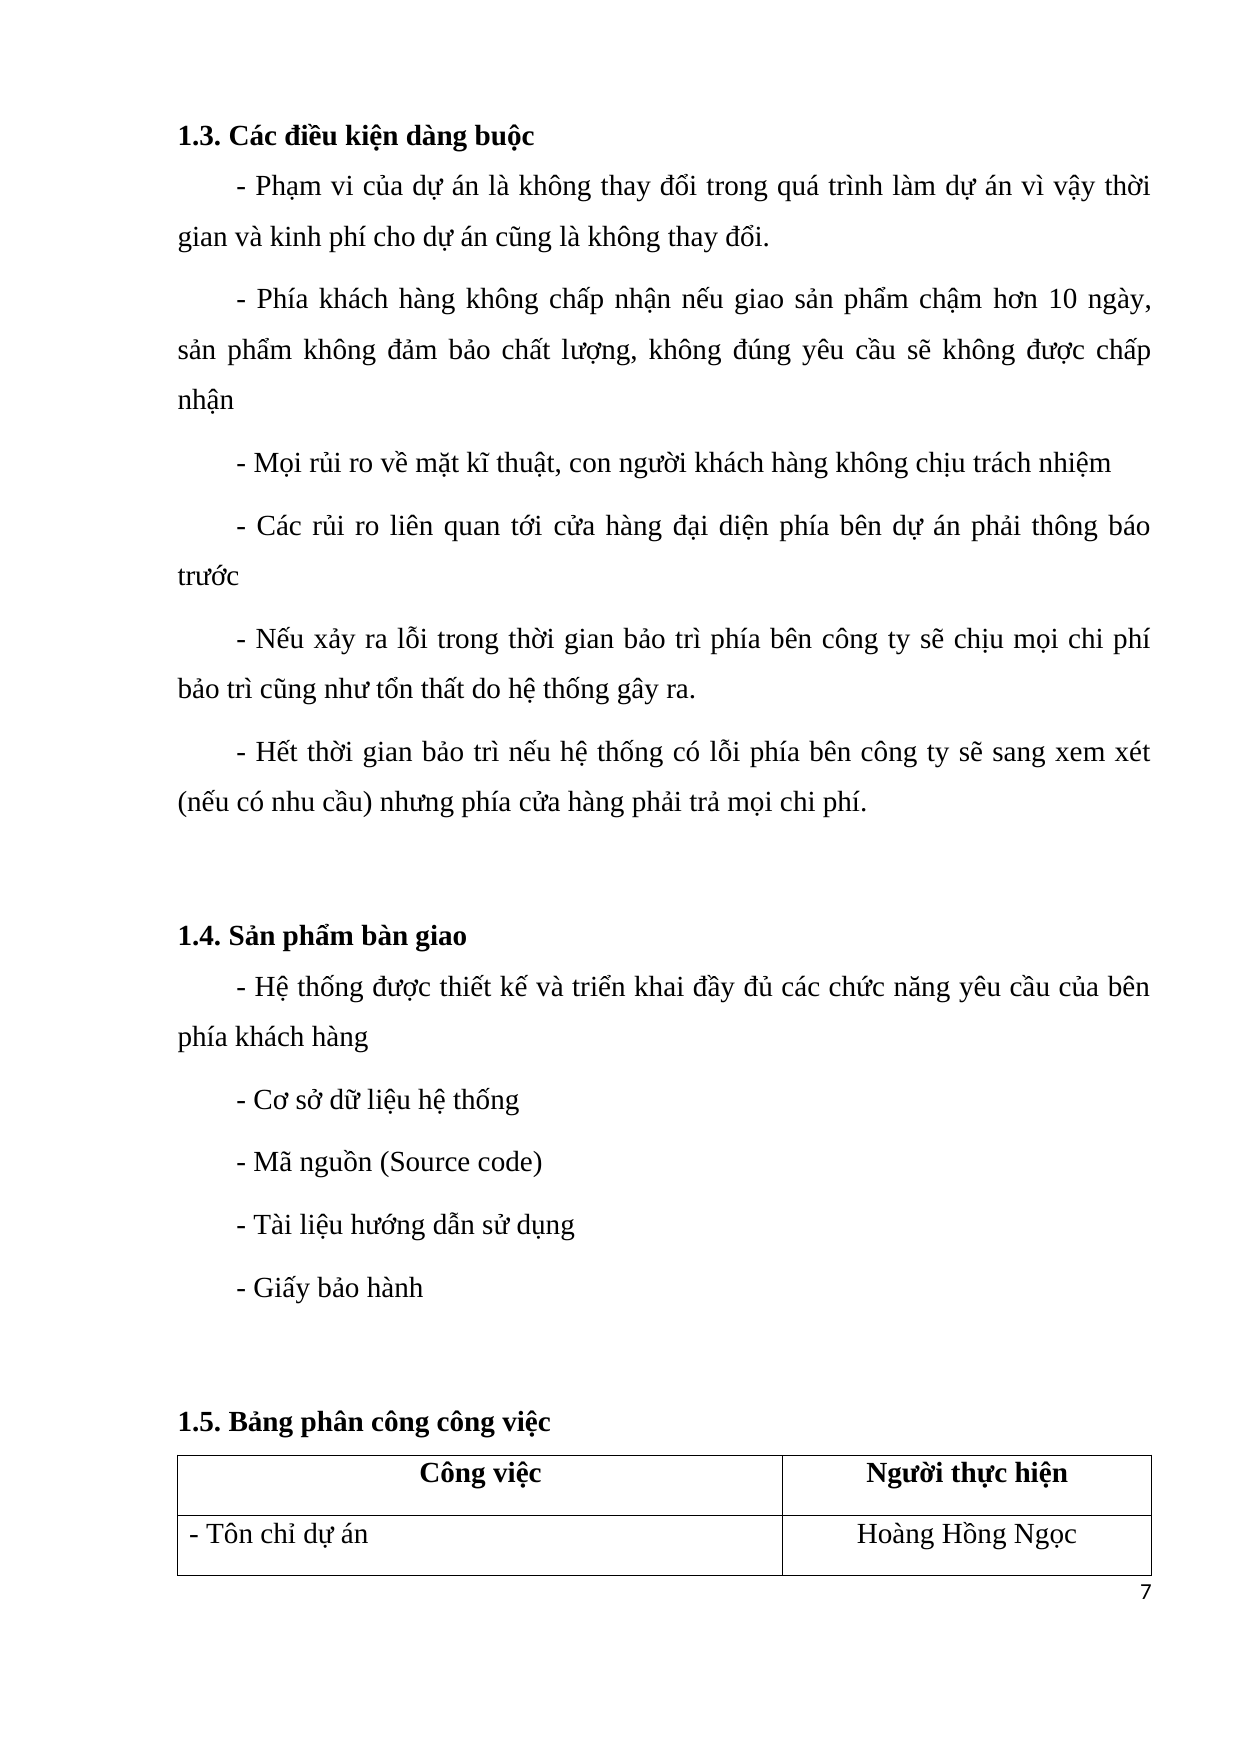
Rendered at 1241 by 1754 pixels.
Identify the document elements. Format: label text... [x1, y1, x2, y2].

text - Giấy bảo hành [177, 1270, 1152, 1304]
text - Hệ thống được thiết kế và triển khai đầy đủ các chức năng yêu cầu của bên phía khách hàng [177, 969, 1152, 1052]
text - Nếu xảy ra lỗi trong thời gian bảo trì phía bên công ty sẽ chịu mọi chi phí bảo trì cũng như tổn thất do hệ thống gây ra. [177, 621, 1152, 705]
text - Hết thời gian bảo trì nếu hệ thống có lỗi phía bên công ty sẽ sang xem xét (nếu có nhu cầu) nhưng phía cửa hàng phải trả mọi chi phí. [177, 734, 1152, 818]
text - Mã nguồn (Source code) [177, 1144, 1152, 1178]
text - Cơ sở dữ liệu hệ thống [177, 1082, 1152, 1115]
subtitle 1.3. Các điều kiện dàng buộc [177, 118, 1152, 152]
subtitle 1.4. Sản phẩm bàn giao [177, 918, 1152, 952]
subtitle 1.5. Bảng phân công công việc [177, 1404, 1152, 1438]
text - Phía khách hàng không chấp nhận nếu giao sản phẩm chậm hơn 10 ngày, sản phẩm không đảm bảo chất lượng, không đúng yêu cầu sẽ không được chấp nhận [177, 282, 1152, 416]
text - Mọi rủi ro về mặt kĩ thuật, con người khách hàng không chịu trách nhiệm [177, 445, 1152, 478]
table_header Người thực hiện [783, 1456, 1151, 1515]
table_header Công việc [178, 1456, 782, 1515]
table_cell - Tôn chỉ dự án [178, 1516, 782, 1575]
text - Tài liệu hướng dẫn sử dụng [177, 1207, 1152, 1241]
text - Phạm vi của dự án là không thay đổi trong quá trình làm dự án vì vậy thời gian và kinh phí cho dự án cũng là không thay đổi. [177, 168, 1152, 252]
table_cell Hoàng Hồng Ngọc [783, 1516, 1151, 1575]
text - Các rủi ro liên quan tới cửa hàng đại diện phía bên dự án phải thông báo trước [177, 508, 1152, 592]
